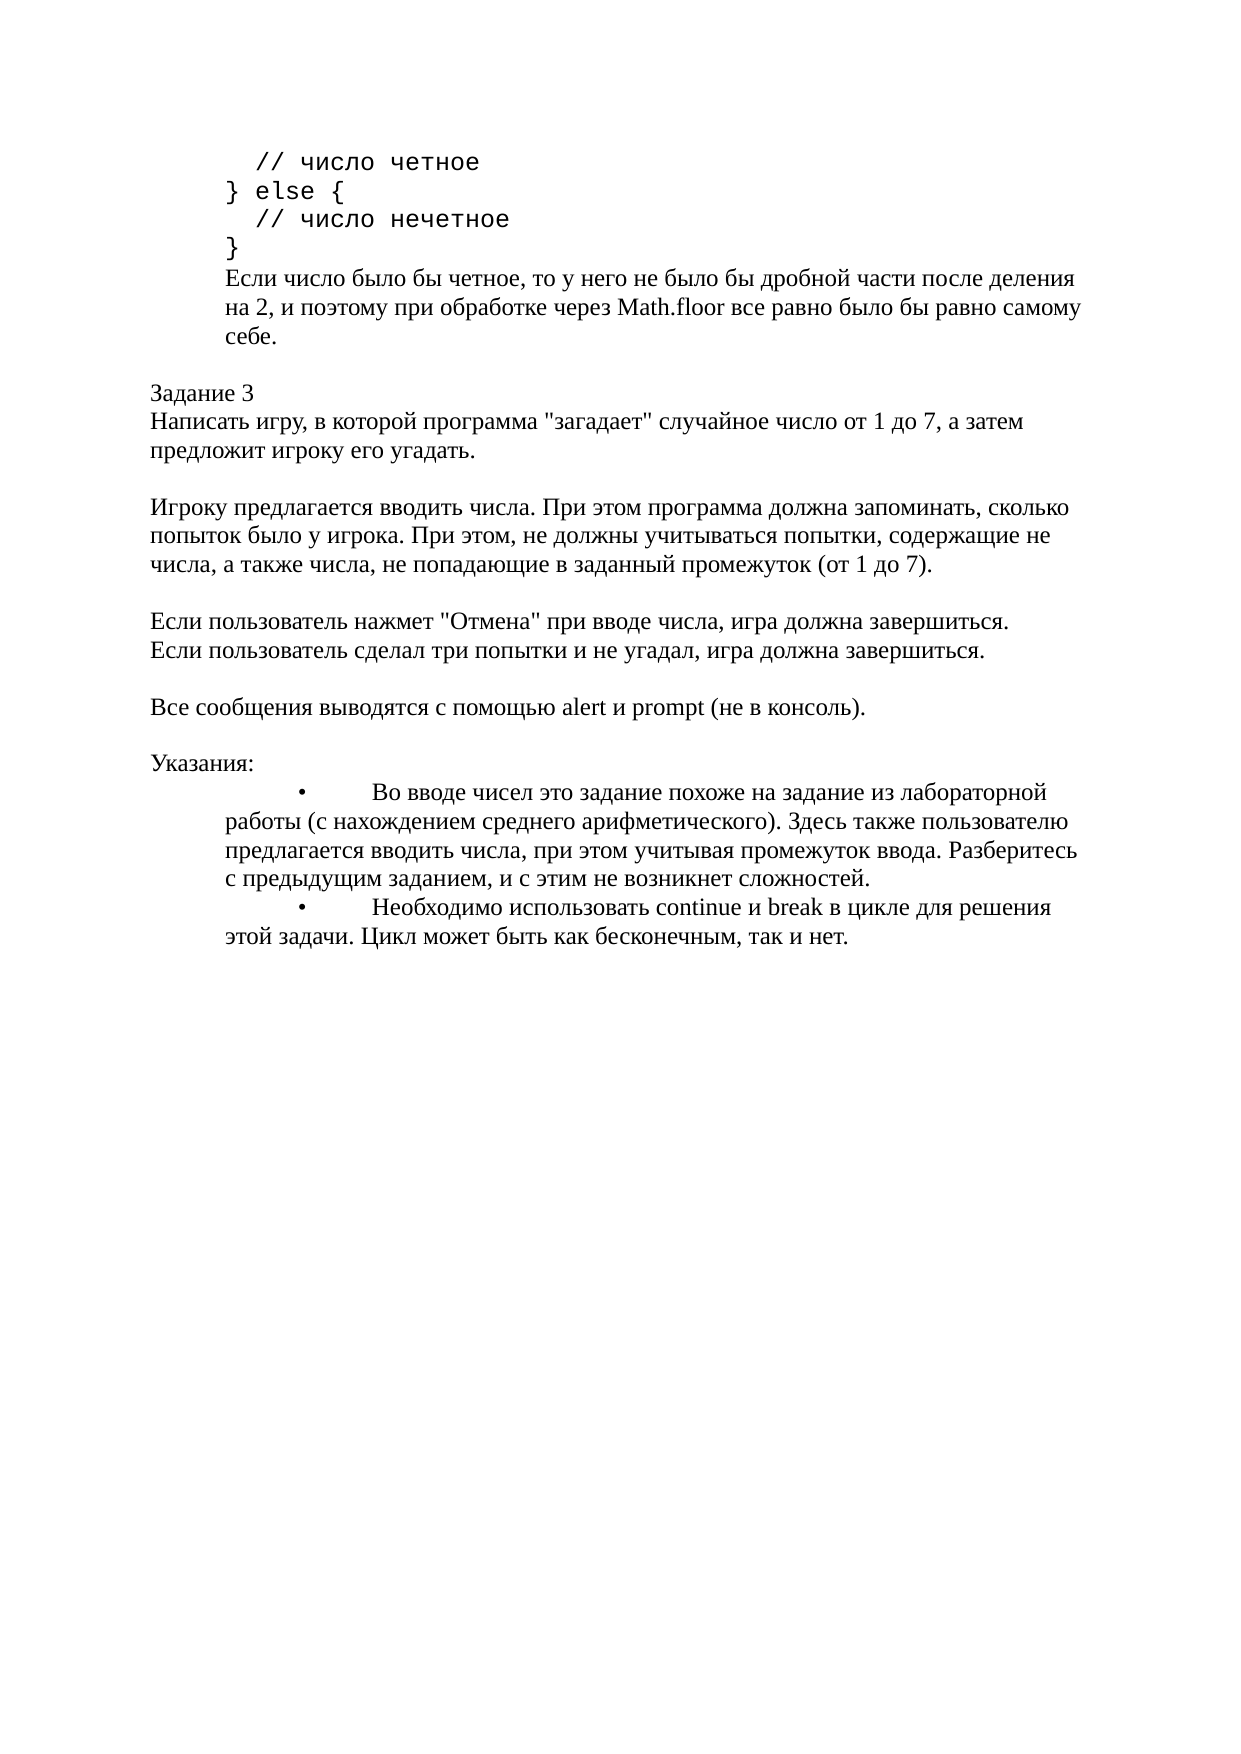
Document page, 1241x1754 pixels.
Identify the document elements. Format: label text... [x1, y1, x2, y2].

text Игроку предлагается вводить числа. При этом программа должна запоминать, сколько попыток было у игрока. При этом, не должны учитываться попытки, содержащие не числа, а также числа, не попадающие в заданный промежуток (от 1 до 7). [150, 493, 1090, 579]
text Написать игру, в которой программа "загадает" случайное число от 1 до 7, а затем предложит игроку его угадать. [150, 407, 1090, 464]
text Если пользователь сделал три попытки и не угадал, игра должна завершиться. [150, 637, 1090, 666]
text • Во вводе чисел это задание похоже на задание из лабораторной работы (с нахождением среднего арифметического). Здесь также пользователю предлагается вводить числа, при этом учитывая промежуток ввода. Разберитесь с предыдущим заданием, и с этим не возникнет сложностей. [225, 781, 1090, 896]
text Все сообщения выводятся с помощью alert и prompt (не в консоль). [150, 694, 1090, 723]
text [225, 150, 1090, 349]
text Задание 3 [150, 378, 1090, 407]
text Указания: [150, 752, 1090, 781]
text Если пользователь нажмет "Отмена" при вводе числа, игра должна завершиться. [150, 608, 1090, 637]
text • Необходимо использовать continue и break в цикле для решения этой задачи. Цикл может быть как бесконечным, так и нет. [225, 896, 1090, 953]
